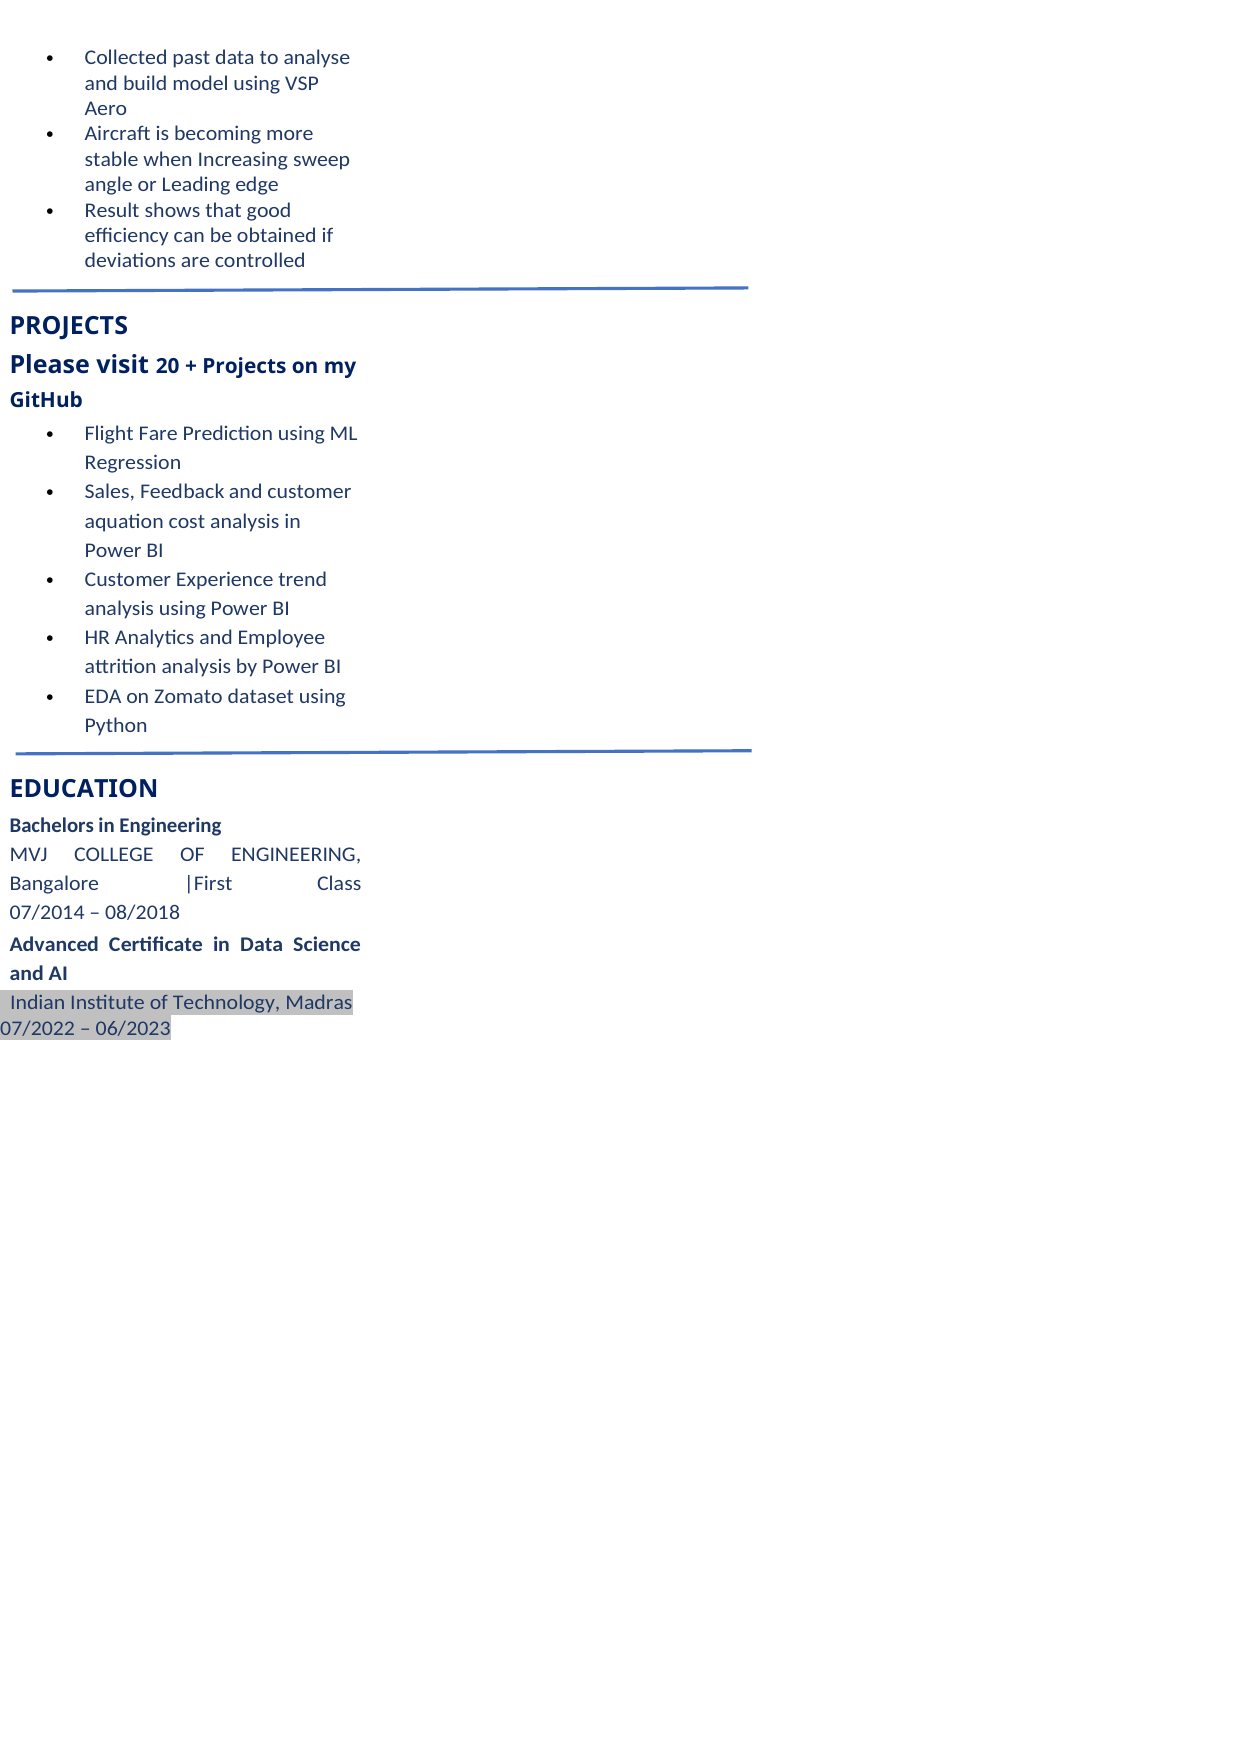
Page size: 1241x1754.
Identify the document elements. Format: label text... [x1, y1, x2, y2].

list Collected past data to analyse and build model using VSP Aero [47, 44, 362, 121]
text MVJ COLLEGE OF ENGINEERING, Bangalore |First Class 07/2014 – 08/2018 [9, 841, 362, 924]
list HR Analytics and Employee attrition analysis by Power BI [47, 624, 362, 679]
list Indian Institute of Technology, Madras 07/2022 – 06/2023 [0, 989, 362, 1040]
text PROJECTS Please visit 20 + Projects on my GitHub [9, 307, 362, 413]
list Flight Fare Prediction using ML Regression [47, 420, 362, 475]
list Result shows that good efficiency can be obtained if deviations are controlled [47, 197, 362, 273]
list Customer Experience trend analysis using Power BI [47, 566, 362, 621]
list Aircraft is becoming more stable when Increasing sweep angle or Leading edge [47, 121, 362, 197]
list Sales, Feedback and customer aquation cost analysis in Power BI [47, 479, 362, 562]
text EDUCATION [9, 770, 362, 804]
list EDA on Zomato dataset using Python [47, 683, 362, 737]
text Bachelors in Engineering [9, 812, 362, 838]
text Advanced Certificate in Data Science and AI [9, 931, 362, 986]
